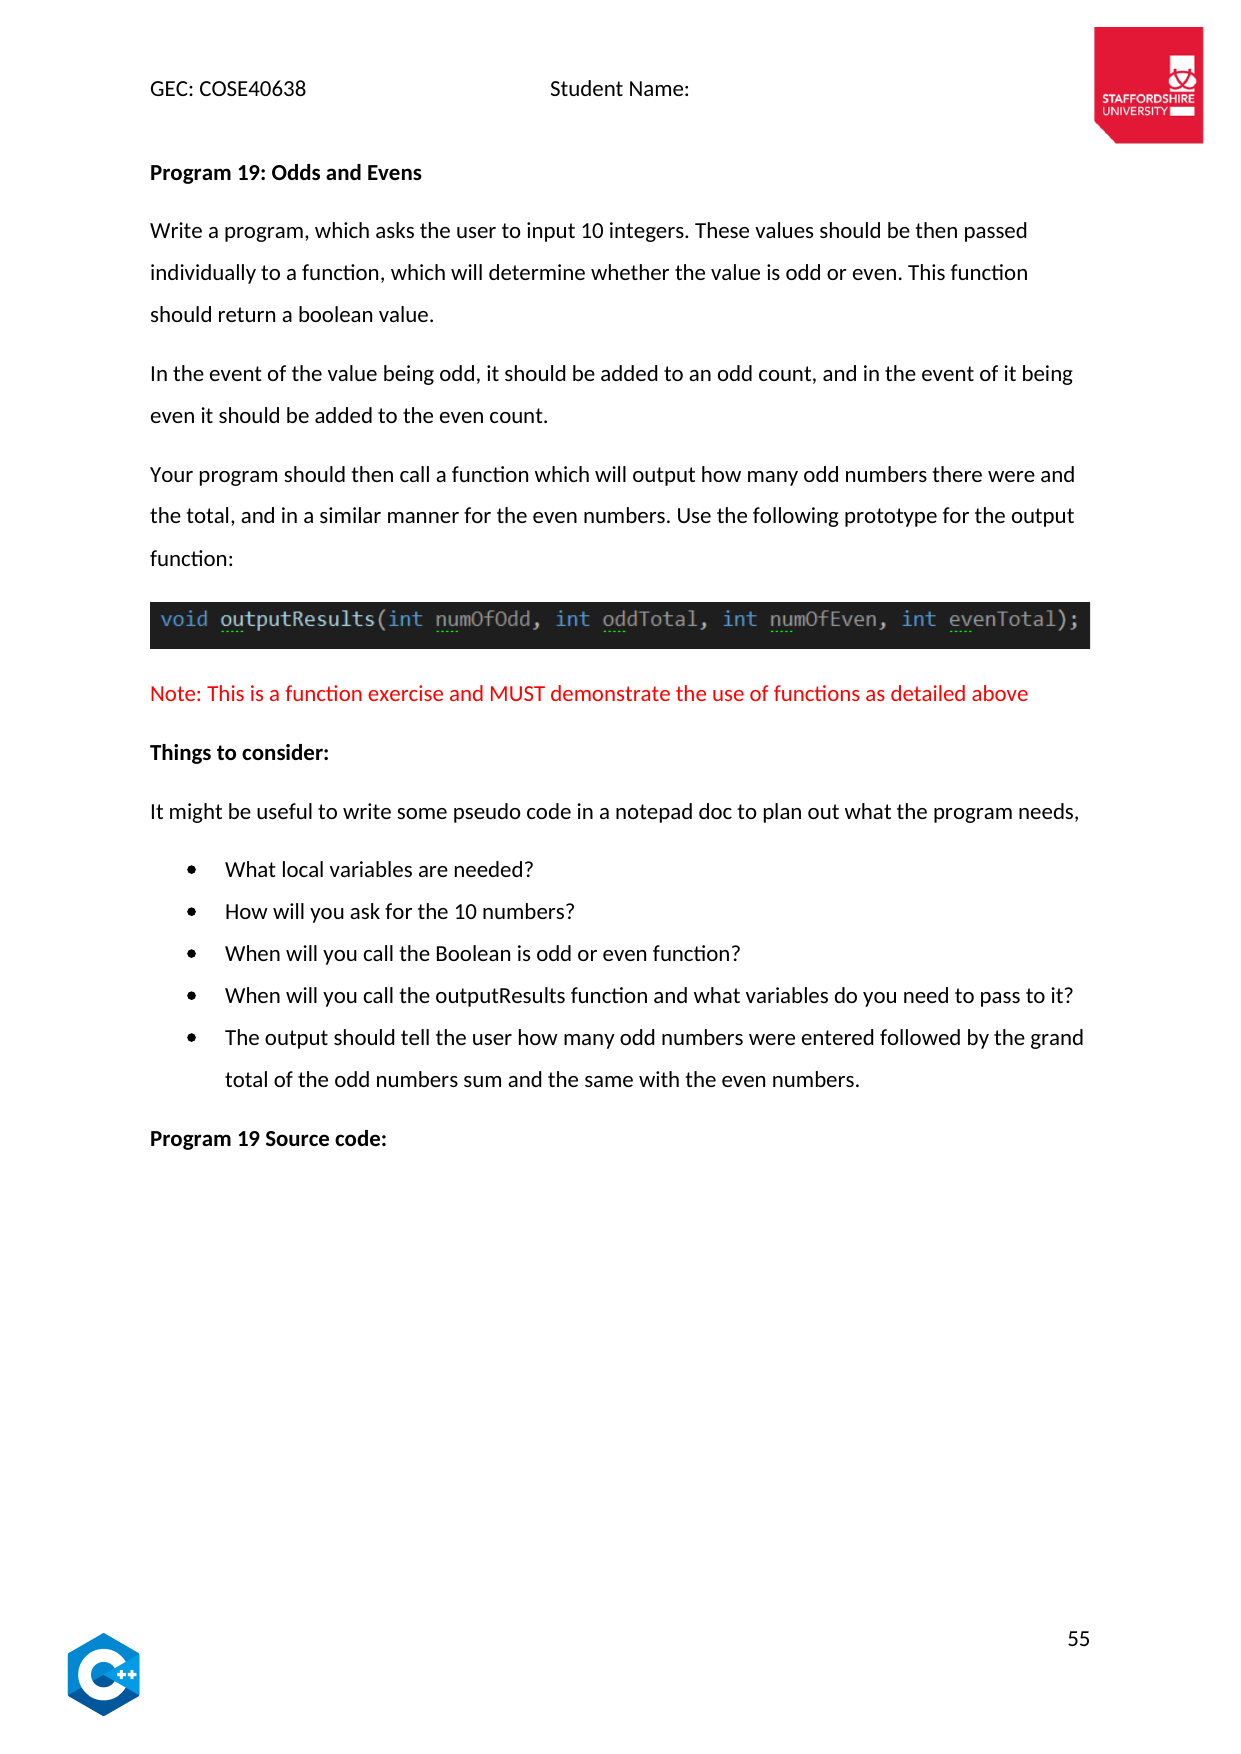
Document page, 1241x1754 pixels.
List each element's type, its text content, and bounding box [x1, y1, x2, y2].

picture [1088, 27, 1209, 148]
list The output should tell the user how many odd numbers were entered followed by the grand total of the odd numbers sum and the same with the even numbers. [187, 1023, 1090, 1093]
text It might be useful to write some pseudo code in a notepad doc to plan out what the program needs, [150, 797, 1090, 825]
text Note: This is a function exercise and MUST demonstrate the use of functions as detailed above [150, 679, 1090, 707]
text Write a program, which asks the user to input 10 integers. These values should be then passed individually to a function, which will determine whether the value is odd or even. This function should return a boolean value. [150, 216, 1090, 328]
picture [150, 602, 1091, 649]
text Your program should then call a function which will output how many odd numbers there were and the total, and in a similar manner for the even numbers. Use the following prototype for the output function: [150, 460, 1090, 572]
list How will you ask for the 10 numbers? [187, 897, 1090, 925]
text Program 19: Odds and Evens [150, 158, 1090, 186]
list When will you call the outputResults function and what variables do you need to pass to it? [187, 981, 1090, 1009]
list When will you call the Boolean is odd or even function? [187, 939, 1090, 967]
text Program 19 Source code: [150, 1124, 1090, 1152]
text Things to consider: [150, 738, 1090, 766]
list What local variables are needed? [187, 855, 1090, 883]
text In the event of the value being odd, it should be added to an odd count, and in the event of it being even it should be added to the even count. [150, 359, 1090, 429]
picture [53, 1633, 150, 1716]
